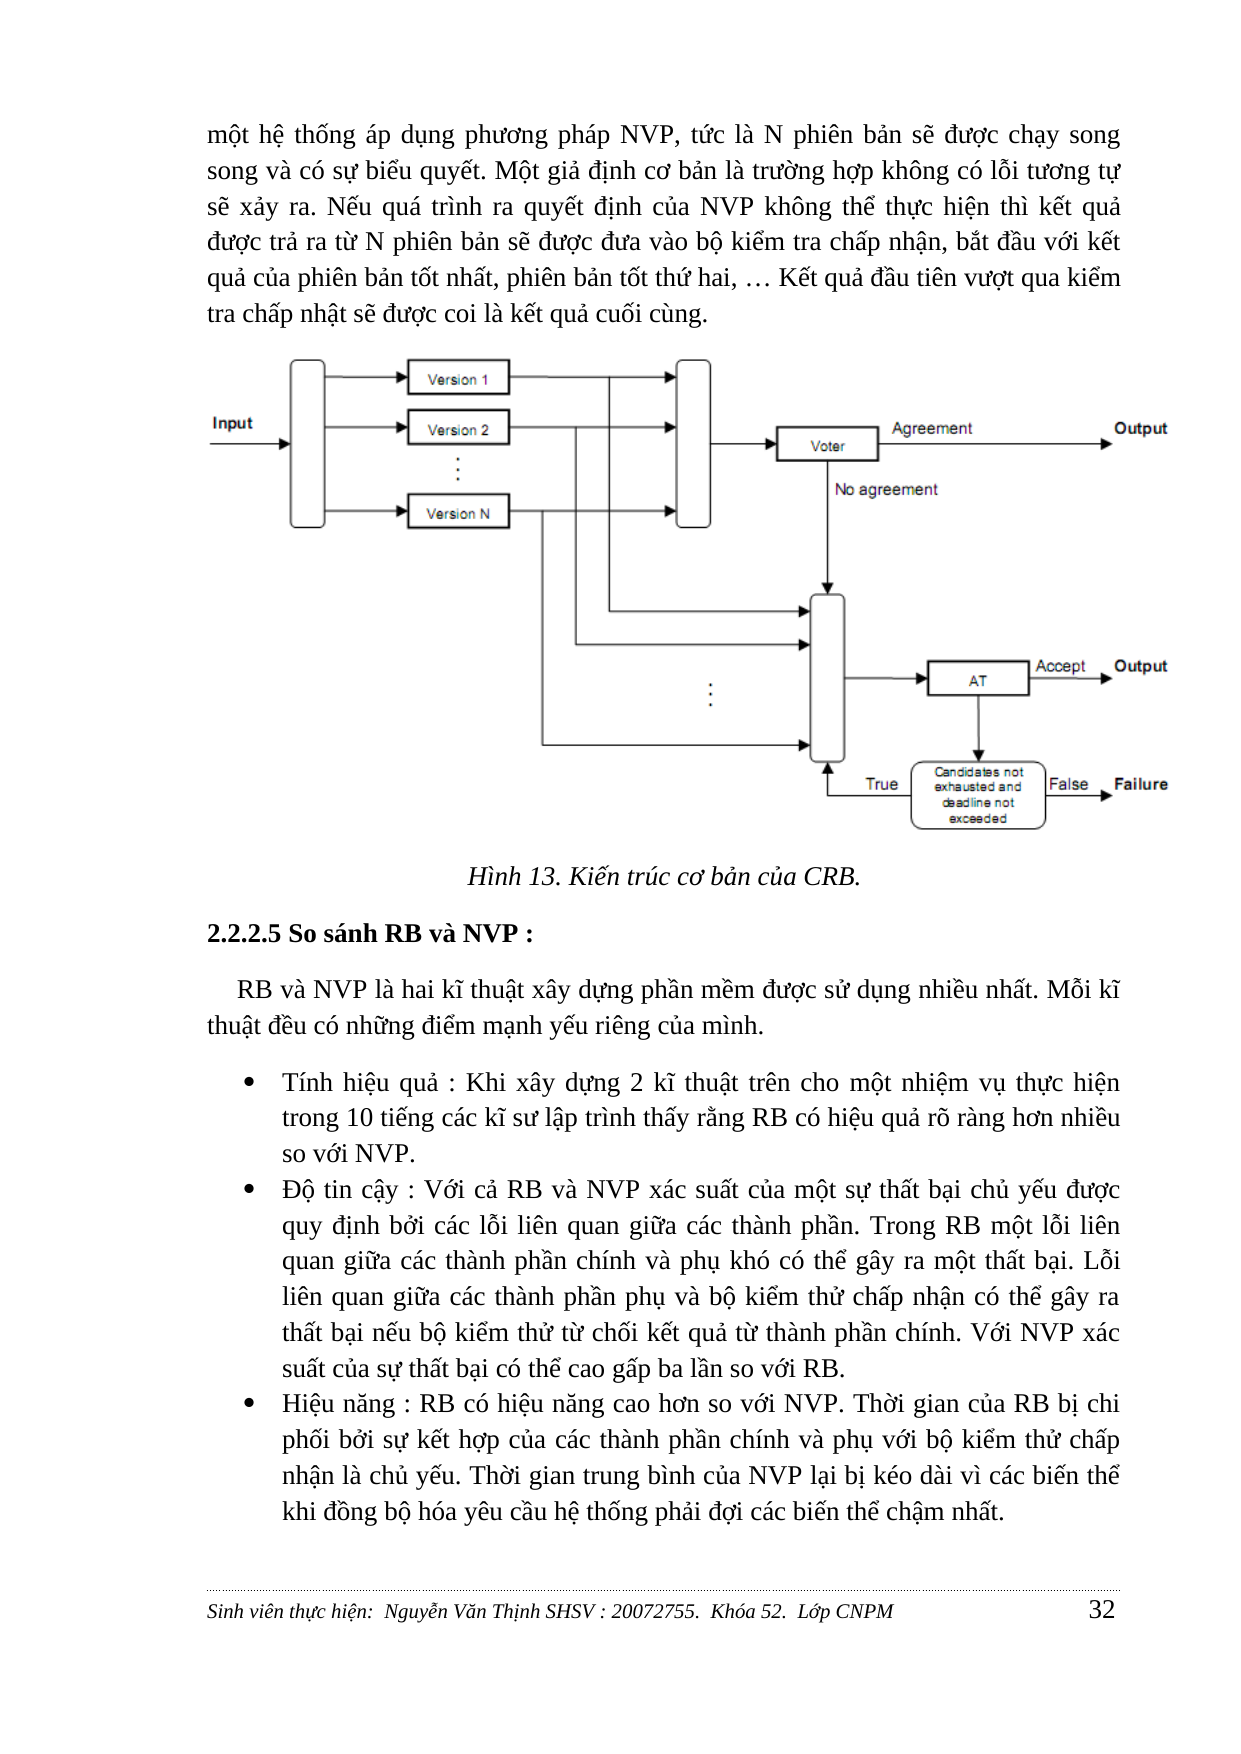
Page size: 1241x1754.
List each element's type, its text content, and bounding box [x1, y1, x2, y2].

picture [206, 353, 1182, 835]
list Hiệu năng : RB có hiệu năng cao hơn so với NVP. Thời gian của RB bị chi phối bởi sự kết hợp của các thành phần chính và phụ với bộ kiểm thử chấp nhận là chủ yếu. Thời gian trung bình của NVP lại bị kéo dài vì các biến thể khi đồng bộ hóa yêu cầu hệ thống phải đợi các biến thể chậm nhất. [244, 1387, 1122, 1526]
text RB và NVP là hai kĩ thuật xây dựng phần mềm được sử dụng nhiều nhất. Mỗi kĩ thuật đều có những điểm mạnh yếu riêng của mình. [207, 973, 1122, 1040]
text 2.2.2.5 So sánh RB và NVP : [207, 917, 1122, 948]
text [207, 118, 1122, 328]
text Hình 13. Kiến trúc cơ bản của CRB. [207, 860, 1122, 891]
list Tính hiệu quả : Khi xây dựng 2 kĩ thuật trên cho một nhiệm vụ thực hiện trong 10 tiếng các kĩ sư lập trình thấy rằng RB có hiệu quả rõ ràng hơn nhiều so với NVP. [244, 1066, 1122, 1168]
list Độ tin cậy : Với cả RB và NVP xác suất của một sự thất bại chủ yếu được quy định bởi các lỗi liên quan giữa các thành phần. Trong RB một lỗi liên quan giữa các thành phần chính và phụ khó có thể gây ra một thất bại. Lỗi liên quan giữa các thành phần phụ và bộ kiểm thử chấp nhận có thể gây ra thất bại nếu bộ kiểm thử từ chối kết quả từ thành phần chính. Với NVP xác suất của sự thất bại có thể cao gấp ba lần so với RB. [244, 1173, 1122, 1383]
